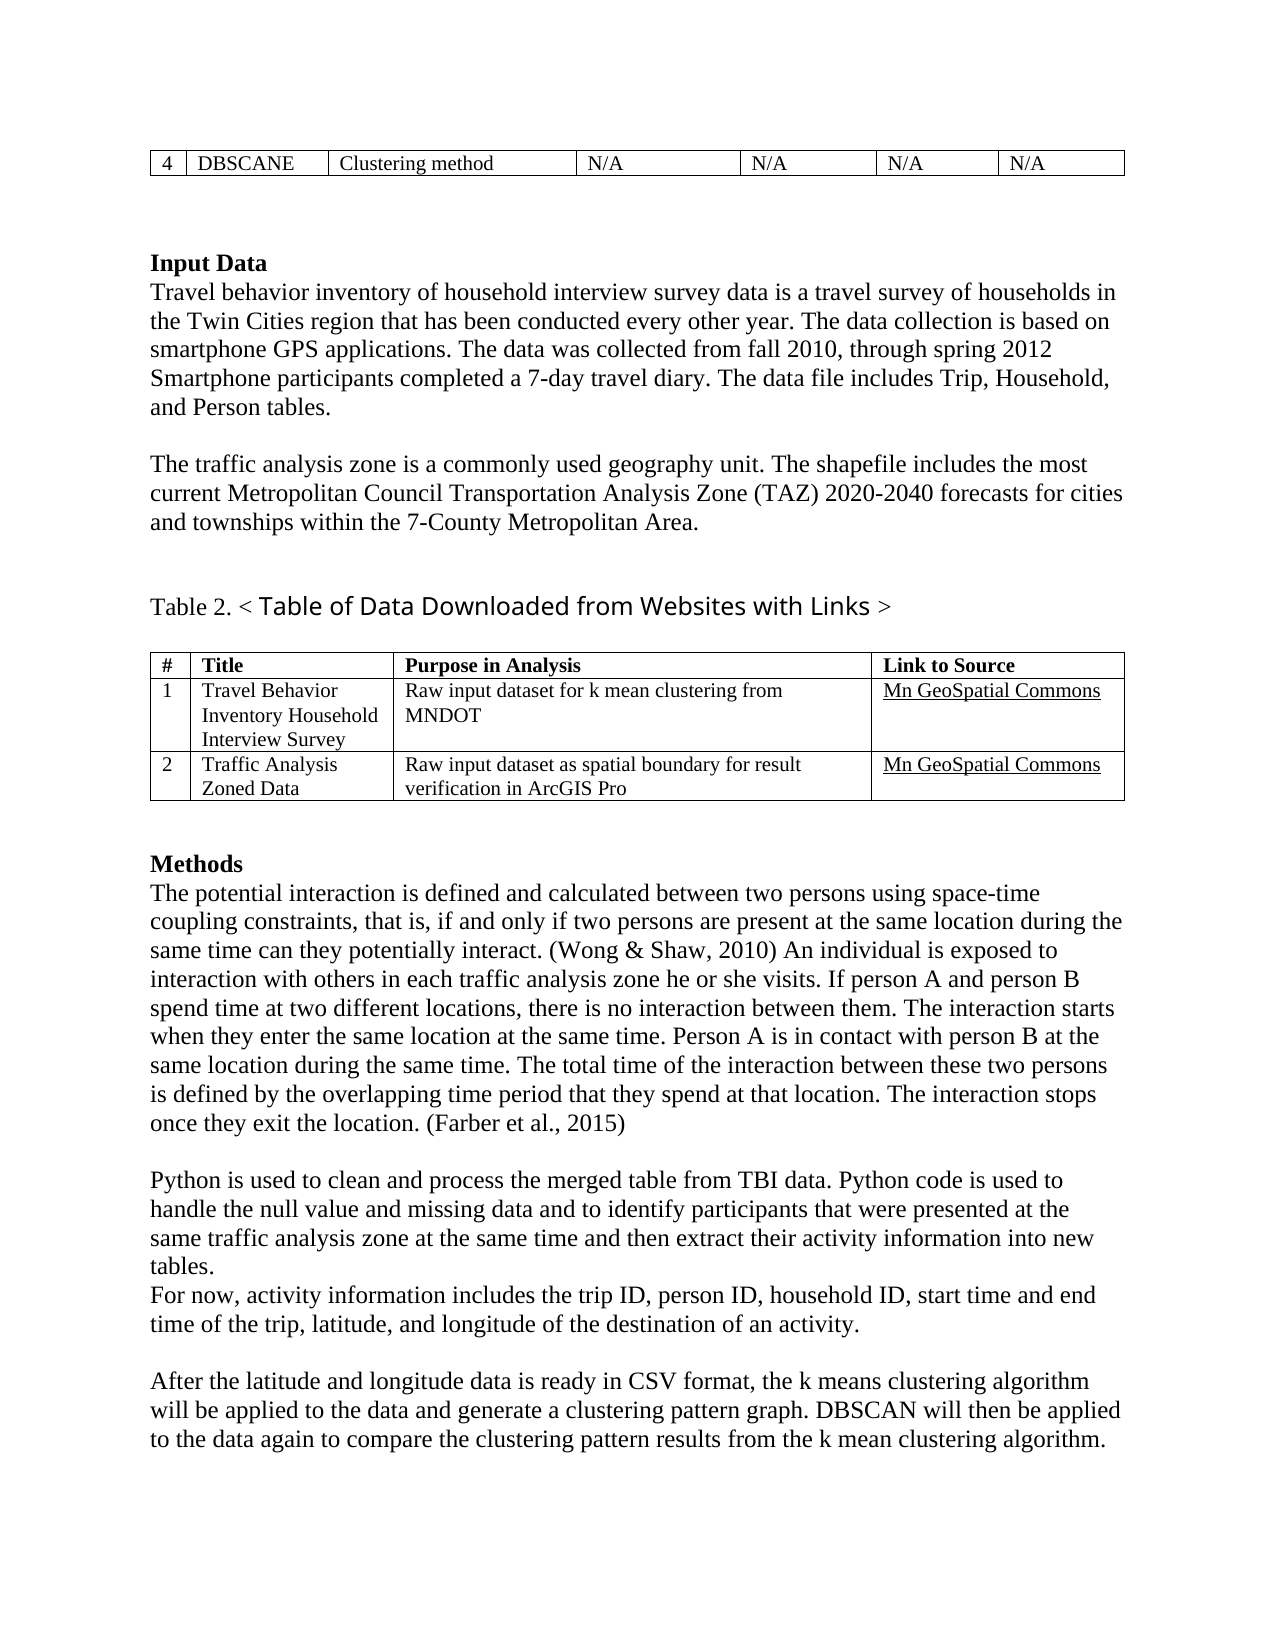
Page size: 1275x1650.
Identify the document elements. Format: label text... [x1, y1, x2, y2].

table_cell 1 [151, 679, 190, 751]
text Table 2. < Table of Data Downloaded from Websites with Links > [150, 589, 1125, 623]
table_cell DBSCANE [187, 151, 328, 175]
table_cell Clustering method [329, 151, 576, 175]
table_cell Raw input dataset for k mean clustering from MNDOT [394, 679, 871, 751]
table_header Title [191, 653, 393, 677]
table_cell Travel Behavior Inventory Household Interview Survey [191, 679, 393, 751]
table_cell N/A [741, 151, 876, 175]
text The potential interaction is defined and calculated between two persons using space-time coupling constraints, that is, if and only if two persons are present at the same location during the same time can they potentially interact. (Wong & Shaw, 2010) An individual is exposed to interaction with others in each traffic analysis zone he or she visits. If person A and person B spend time at two different locations, there is no interaction between them. The interaction starts when they enter the same location at the same time. Person A is in contact with person B at the same location during the same time. The total time of the interaction between these two persons is defined by the overlapping time period that they spend at that location. The interaction stops once they exit the location. (Farber et al., 2015) [150, 878, 1125, 1136]
text After the latitude and longitude data is ready in CSV format, the k means clustering algorithm will be applied to the data and generate a clustering pattern graph. DBSCAN will then be applied to the data again to compare the clustering pattern results from the k mean clustering algorithm. [150, 1366, 1125, 1453]
text Travel behavior inventory of household interview survey data is a travel survey of households in the Twin Cities region that has been conducted every other year. The data collection is based on smartphone GPS applications. The data was collected from fall 2010, through spring 2012 Smartphone participants completed a 7-day travel diary. The data file includes Trip, Household, and Person tables. [150, 277, 1125, 421]
table_cell Mn GeoSpatial Commons [872, 752, 1124, 800]
table_header # [151, 653, 190, 677]
table_cell Raw input dataset as spatial boundary for result verification in ArcGIS Pro [394, 752, 871, 800]
table_cell N/A [877, 151, 998, 175]
table_cell N/A [999, 151, 1124, 175]
table_cell Traffic Analysis Zoned Data [191, 752, 393, 800]
table_cell 2 [151, 752, 190, 800]
table_cell 4 [151, 151, 186, 175]
table_cell N/A [577, 151, 740, 175]
text Methods [150, 849, 1125, 878]
text The traffic analysis zone is a commonly used geography unit. The shapefile includes the most current Metropolitan Council Transportation Analysis Zone (TAZ) 2020-2040 forecasts for cities and townships within the 7-County Metropolitan Area. [150, 449, 1125, 536]
table_header Link to Source [872, 653, 1124, 677]
text Python is used to clean and process the merged table from TBI data. Python code is used to handle the null value and missing data and to identify participants that were presented at the same traffic analysis zone at the same time and then extract their activity information into new tables. [150, 1165, 1125, 1280]
table_cell Mn GeoSpatial Commons [872, 679, 1124, 751]
table_header Purpose in Analysis [394, 653, 871, 677]
text For now, activity information includes the trip ID, person ID, household ID, start time and end time of the trip, latitude, and longitude of the destination of an activity. [150, 1280, 1125, 1338]
text Input Data [150, 248, 1125, 277]
